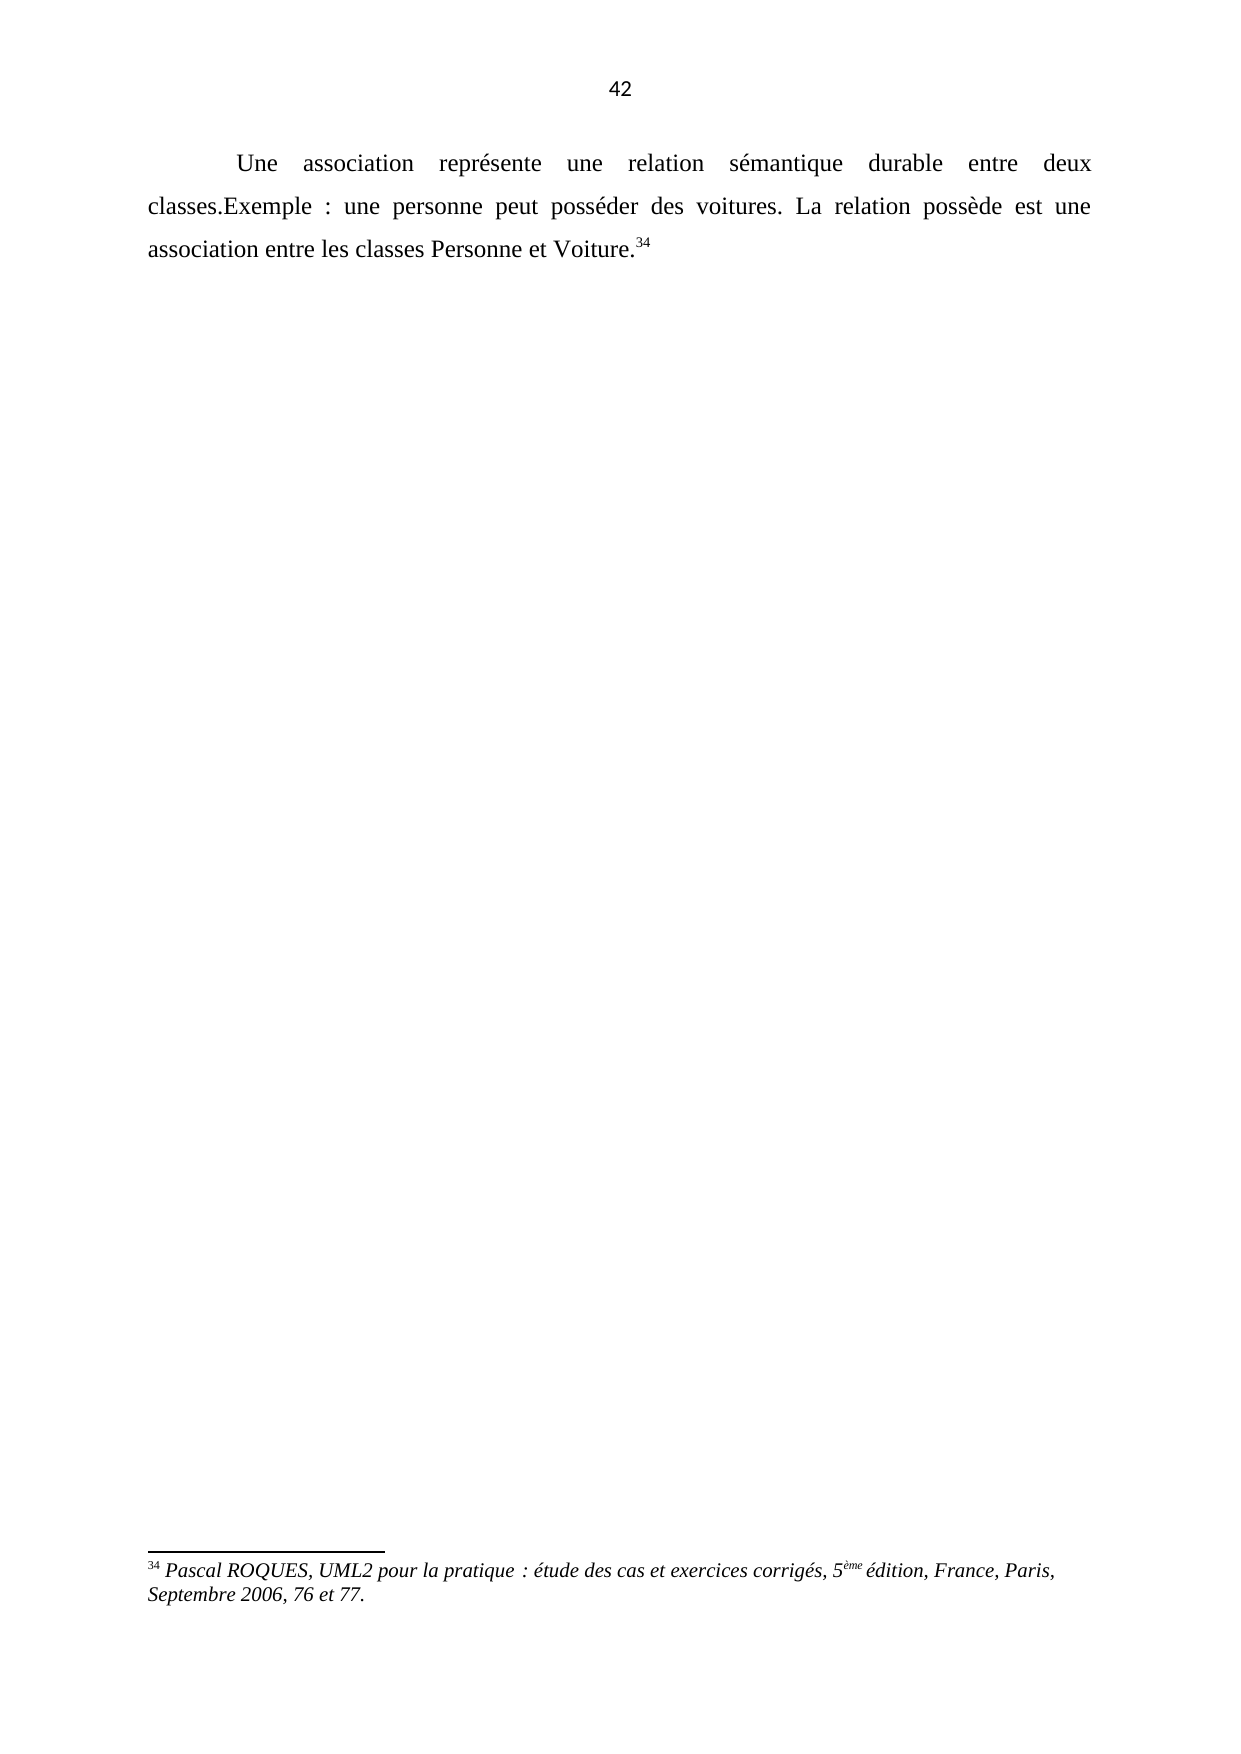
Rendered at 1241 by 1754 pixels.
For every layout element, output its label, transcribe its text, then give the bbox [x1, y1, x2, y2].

text Une association représente une relation sémantique durable entre deux classes.Exemple : une personne peut posséder des voitures. La relation possède est une association entre les classes Personne et Voiture. [148, 148, 1093, 263]
